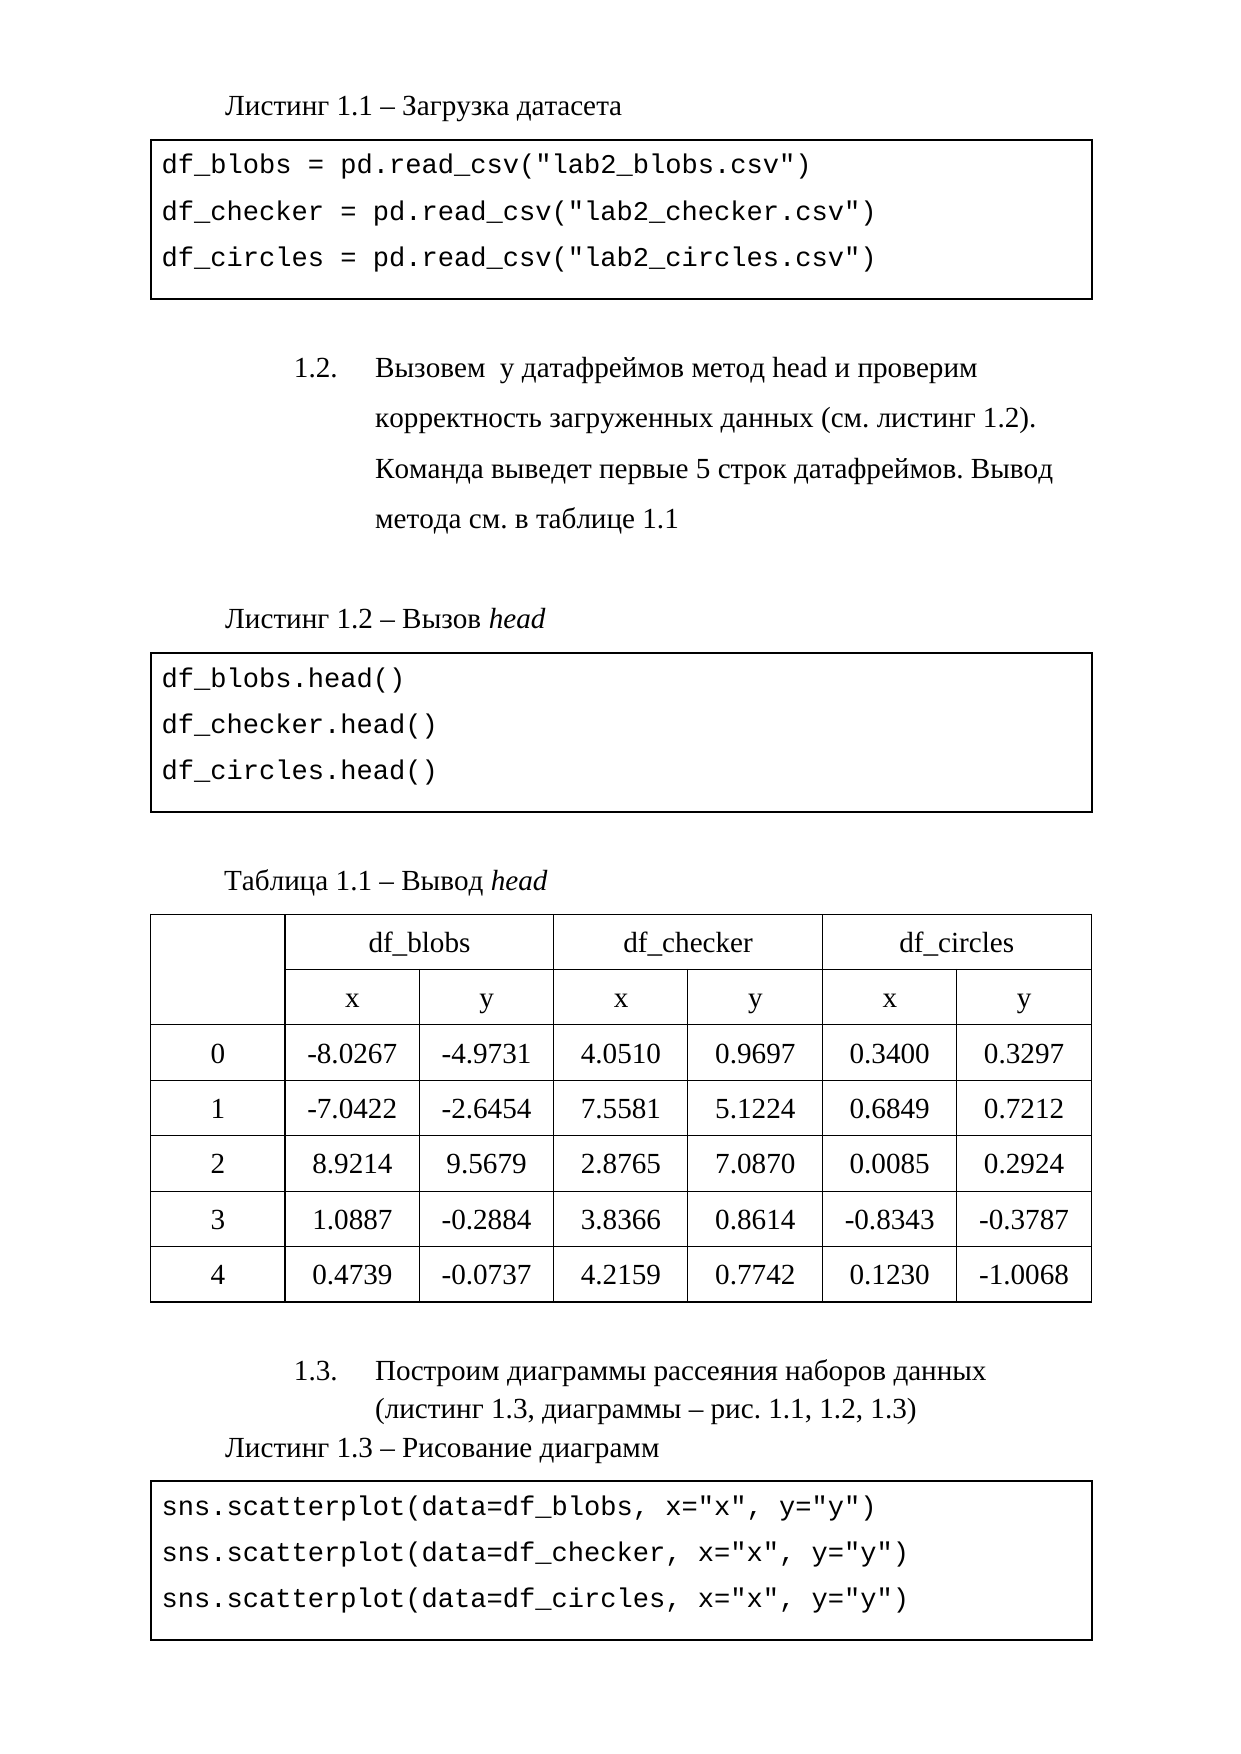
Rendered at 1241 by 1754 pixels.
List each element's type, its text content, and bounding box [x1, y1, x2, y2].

table_cell y [420, 970, 553, 1024]
table_cell 4.0510 [554, 1025, 687, 1080]
table_cell 3 [151, 1192, 284, 1246]
list Вызовем у датафреймов метод head и проверим корректность загруженных данных (см. листинг 1.2). Команда выведет первые 5 строк датафреймов. Вывод метода см. в таблице 1.1 [337, 350, 1090, 534]
table_cell 0.4739 [286, 1247, 419, 1301]
table_cell -0.0737 [420, 1247, 553, 1301]
table_cell -8.0267 [286, 1025, 419, 1080]
table_cell x [554, 970, 687, 1024]
table_header df_checker [554, 915, 822, 969]
table_header df_blobs.head() df_checker.head() df_circles.head() [152, 654, 1091, 811]
table_cell 8.9214 [286, 1136, 419, 1191]
table_cell 1 [151, 1081, 284, 1135]
table_cell x [823, 970, 956, 1024]
text Листинг 1.3 – Рисование диаграмм [150, 1430, 1090, 1463]
table_cell -0.8343 [823, 1192, 956, 1246]
table_cell -0.2884 [420, 1192, 553, 1246]
table_header df_blobs = pd.read_csv("lab2_blobs.csv") df_checker = pd.read_csv("lab2_checker.csv") df_circles = pd.read_csv("lab2_circles.csv") [152, 141, 1091, 298]
table_cell 1.0887 [286, 1192, 419, 1246]
text Листинг 1.1 – Загрузка датасета [150, 88, 1090, 122]
table_cell x [286, 970, 419, 1024]
table_cell 4 [151, 1247, 284, 1301]
table_cell -4.9731 [420, 1025, 553, 1080]
table_cell y [957, 970, 1091, 1024]
table_header df_circles [823, 915, 1091, 969]
table_cell 7.0870 [688, 1136, 822, 1191]
table_header sns.scatterplot(data=df_blobs, x="x", y="y") sns.scatterplot(data=df_checker, x="x", y="y") sns.scatterplot(data=df_circles, x="x", y="y") [152, 1482, 1091, 1639]
table_cell -7.0422 [286, 1081, 419, 1135]
table_cell 7.5581 [554, 1081, 687, 1135]
table_cell -1.0068 [957, 1247, 1091, 1301]
table_cell 0.7212 [957, 1081, 1091, 1135]
text Таблица 1.1 – Вывод head [150, 863, 1090, 897]
table_cell 0.2924 [957, 1136, 1091, 1191]
table_cell 2.8765 [554, 1136, 687, 1191]
table_cell y [688, 970, 822, 1024]
table_cell 0 [151, 1025, 284, 1080]
table_cell 0.1230 [823, 1247, 956, 1301]
table_cell 9.5679 [420, 1136, 553, 1191]
table_cell 0.9697 [688, 1025, 822, 1080]
table_cell 0.8614 [688, 1192, 822, 1246]
table_cell -0.3787 [957, 1192, 1091, 1246]
table_cell 5.1224 [688, 1081, 822, 1135]
table_header df_blobs [286, 915, 553, 969]
table_cell 0.3297 [957, 1025, 1091, 1080]
table_cell 0.7742 [688, 1247, 822, 1301]
table_cell 0.6849 [823, 1081, 956, 1135]
table_cell 2 [151, 1136, 284, 1191]
table_cell 3.8366 [554, 1192, 687, 1246]
table_cell 0.3400 [823, 1025, 956, 1080]
table_cell -2.6454 [420, 1081, 553, 1135]
text Листинг 1.2 – Вызов head [150, 602, 1090, 635]
table_header [151, 915, 284, 1024]
table_cell 4.2159 [554, 1247, 687, 1301]
table_cell 0.0085 [823, 1136, 956, 1191]
list Построим диаграммы рассеяния наборов данных (листинг 1.3, диаграммы – рис. 1.1, 1.2, 1.3) [337, 1353, 1090, 1425]
